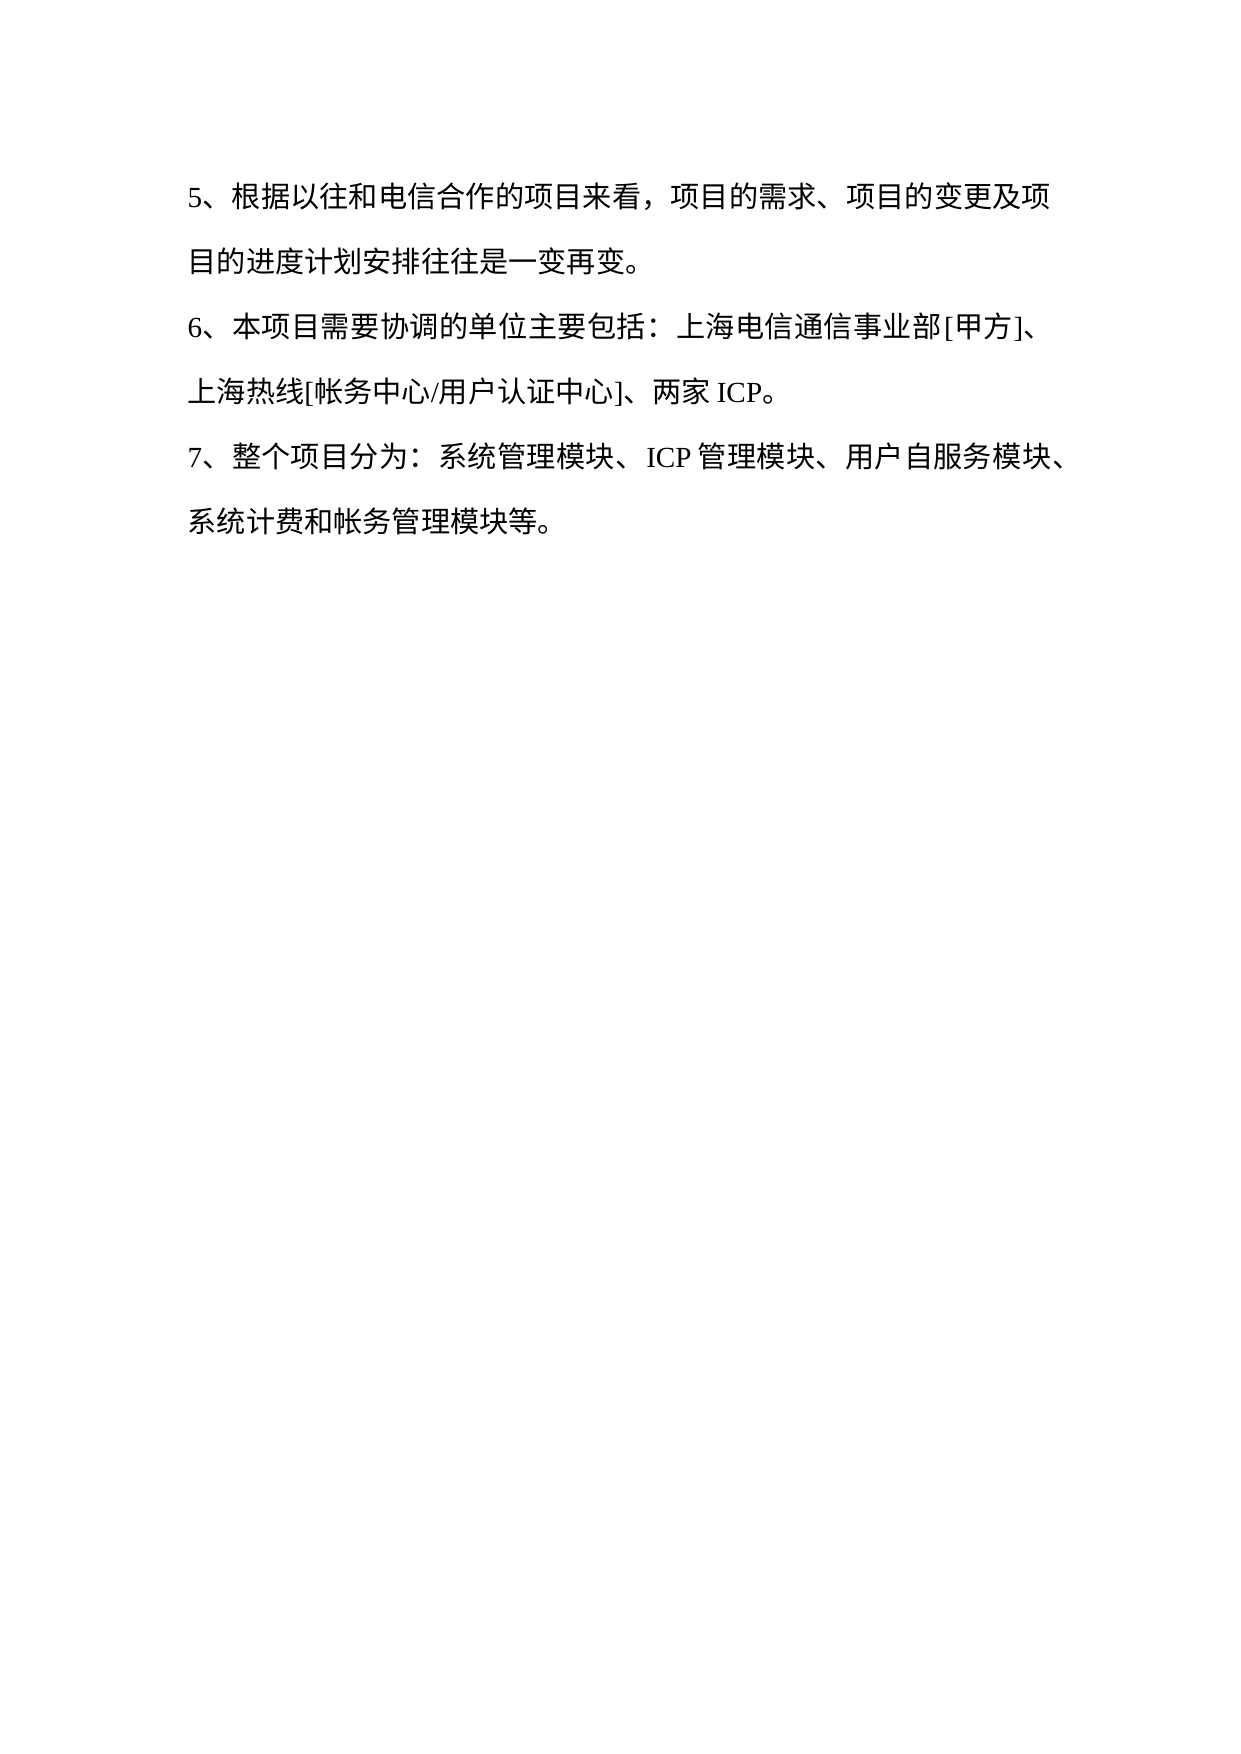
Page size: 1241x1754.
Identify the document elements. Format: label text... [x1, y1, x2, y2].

text 5、根据以往和电信合作的项目来看，项目的需求、项目的变更及项目的进度计划安排往往是一变再变。 [187, 162, 1053, 292]
text 7、整个项目分为：系统管理模块、ICP管理模块、用户自服务模块、系统计费和帐务管理模块等。 [187, 422, 1053, 552]
text 6、本项目需要协调的单位主要包括：上海电信通信事业部[甲方]、上海热线[帐务中心/用户认证中心]、两家ICP。 [187, 292, 1053, 422]
